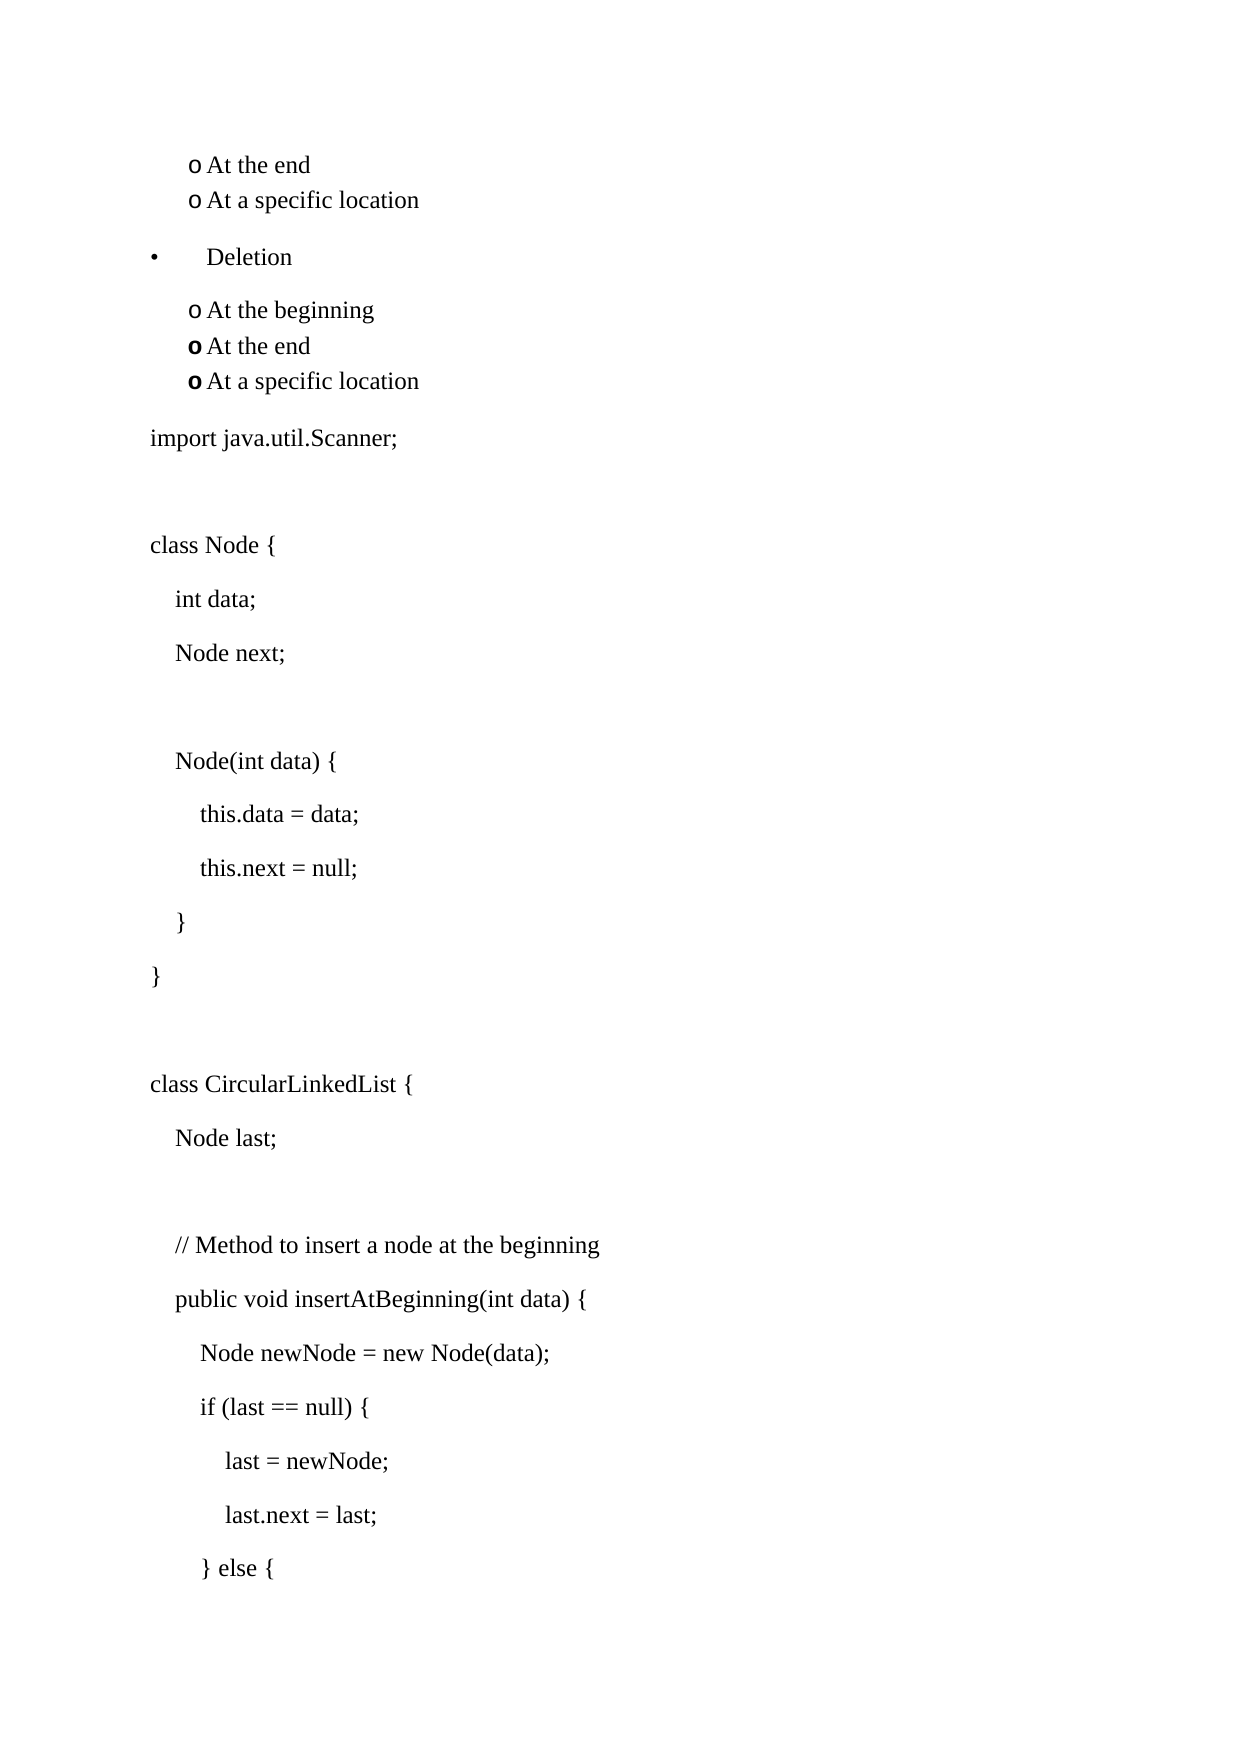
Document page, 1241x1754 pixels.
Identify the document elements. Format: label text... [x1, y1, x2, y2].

list At the beginning [187, 296, 1090, 326]
text import java.util.Scanner; [150, 423, 1090, 451]
text } [150, 961, 1090, 990]
text Node last; [150, 1123, 1090, 1151]
text this.next = null; [150, 853, 1090, 882]
list At the end [187, 331, 1090, 362]
text Node newNode = new Node(data); [150, 1338, 1090, 1367]
text public void insertAtBeginning(int data) { [150, 1284, 1090, 1313]
list At a specific location [187, 366, 1090, 397]
text class CircularLinkedList { [150, 1069, 1090, 1098]
text } else { [150, 1553, 1090, 1582]
text // Method to insert a node at the beginning [150, 1230, 1090, 1259]
list At the end [187, 150, 1090, 181]
text int data; [150, 584, 1090, 613]
text last.next = last; [150, 1500, 1090, 1528]
text class Node { [150, 530, 1090, 559]
text last = newNode; [150, 1446, 1090, 1474]
text this.data = data; [150, 799, 1090, 828]
text if (last == null) { [150, 1392, 1090, 1421]
text } [150, 907, 1090, 936]
text Node next; [150, 638, 1090, 667]
text Node(int data) { [150, 746, 1090, 774]
text • Deletion [150, 242, 1090, 270]
list At a specific location [187, 185, 1090, 216]
